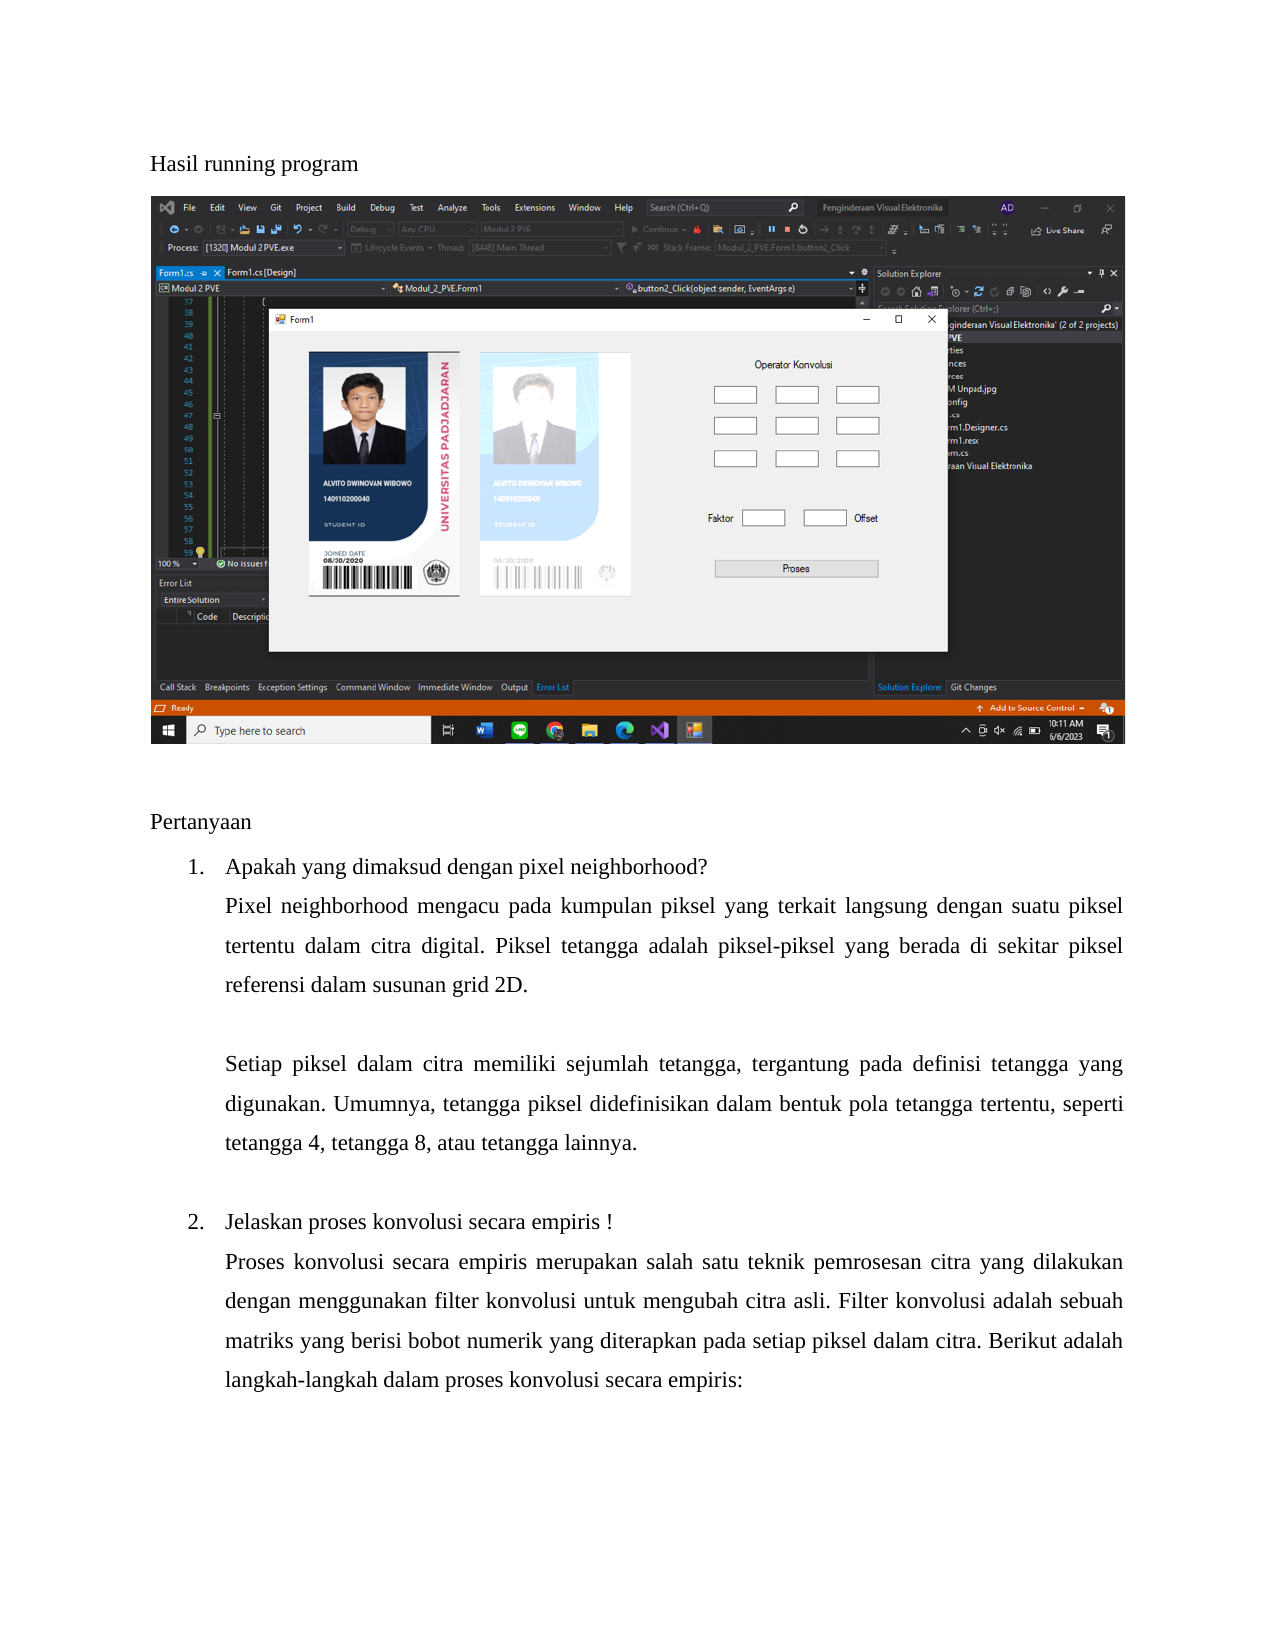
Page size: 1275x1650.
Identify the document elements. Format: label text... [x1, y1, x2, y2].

text Hasil running program [150, 150, 1125, 176]
list Proses konvolusi secara empiris merupakan salah satu teknik pemrosesan citra yang dilakukan dengan menggunakan filter konvolusi untuk mengubah citra asli. Filter konvolusi adalah sebuah matriks yang berisi bobot numerik yang diterapkan pada setiap piksel dalam citra. Berikut adalah langkah-langkah dalam proses konvolusi secara empiris: [225, 1248, 1125, 1393]
list Pixel neighborhood mengacu pada kumpulan piksel yang terkait langsung dengan suatu piksel tertentu dalam citra digital. Piksel tetangga adalah piksel-piksel yang berada di sekitar piksel referensi dalam susunan grid 2D. [225, 892, 1125, 998]
list Jelaskan proses konvolusi secara empiris ! [187, 1208, 1125, 1235]
list Apakah yang dimaksud dengan pixel neighborhood? [187, 853, 1125, 879]
list Setiap piksel dalam citra memiliki sejumlah tetangga, tergantung pada definisi tetangga yang digunakan. Umumnya, tetangga piksel didefinisikan dalam bentuk pola tetangga tertentu, seperti tetangga 4, tetangga 8, atau tetangga lainnya. [225, 1050, 1125, 1156]
text Pertanyaan [150, 808, 1125, 834]
picture [150, 195, 1125, 744]
